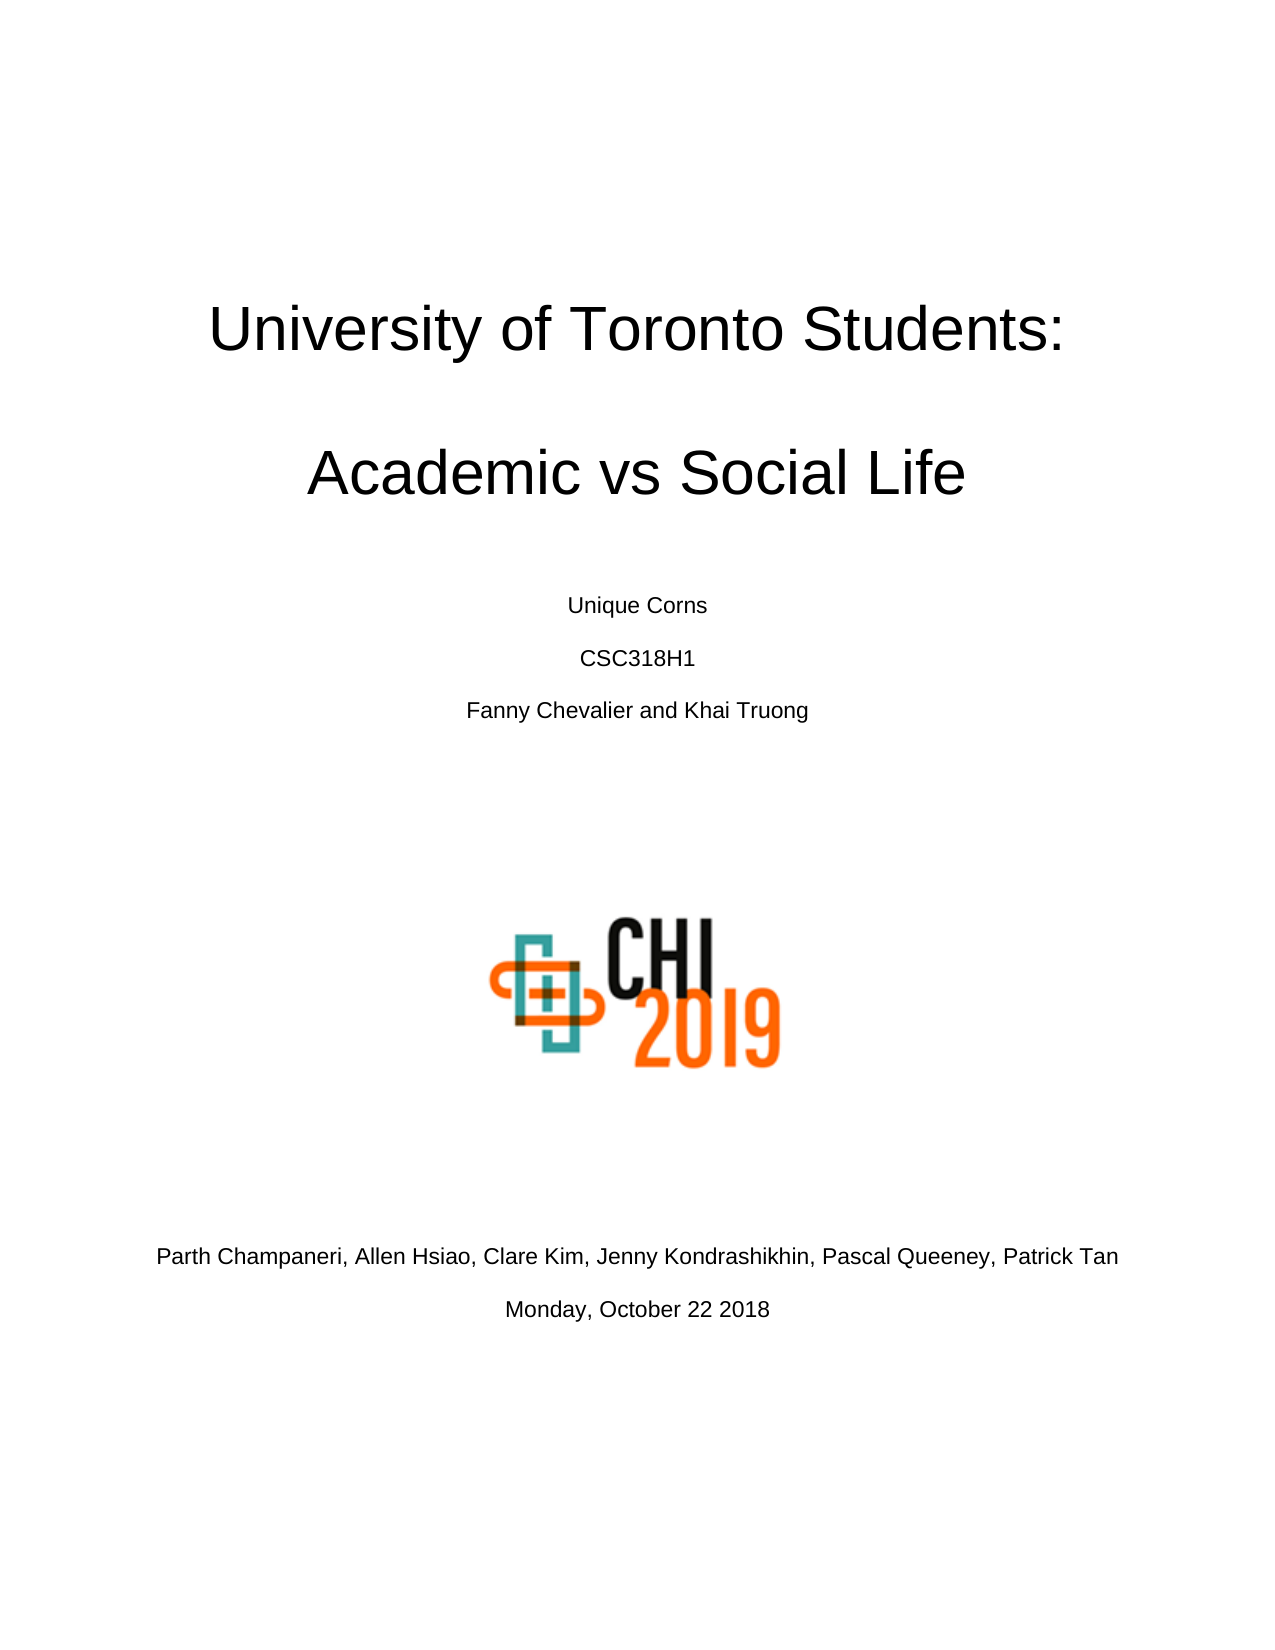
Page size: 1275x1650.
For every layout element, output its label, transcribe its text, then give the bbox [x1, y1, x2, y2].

text Unique Corns [150, 592, 1125, 618]
picture [481, 836, 794, 1149]
subtitle University of Toronto Students: Academic vs Social Life [150, 292, 1125, 508]
text CSC318H1 [150, 645, 1125, 671]
text Parth Champaneri, Allen Hsiao, Clare Kim, Jenny Kondrashikhin, Pascal Queeney, Patrick Tan [150, 1243, 1125, 1270]
text Fanny Chevalier and Khai Truong [150, 697, 1125, 724]
text Monday, October 22 2018 [150, 1296, 1125, 1322]
